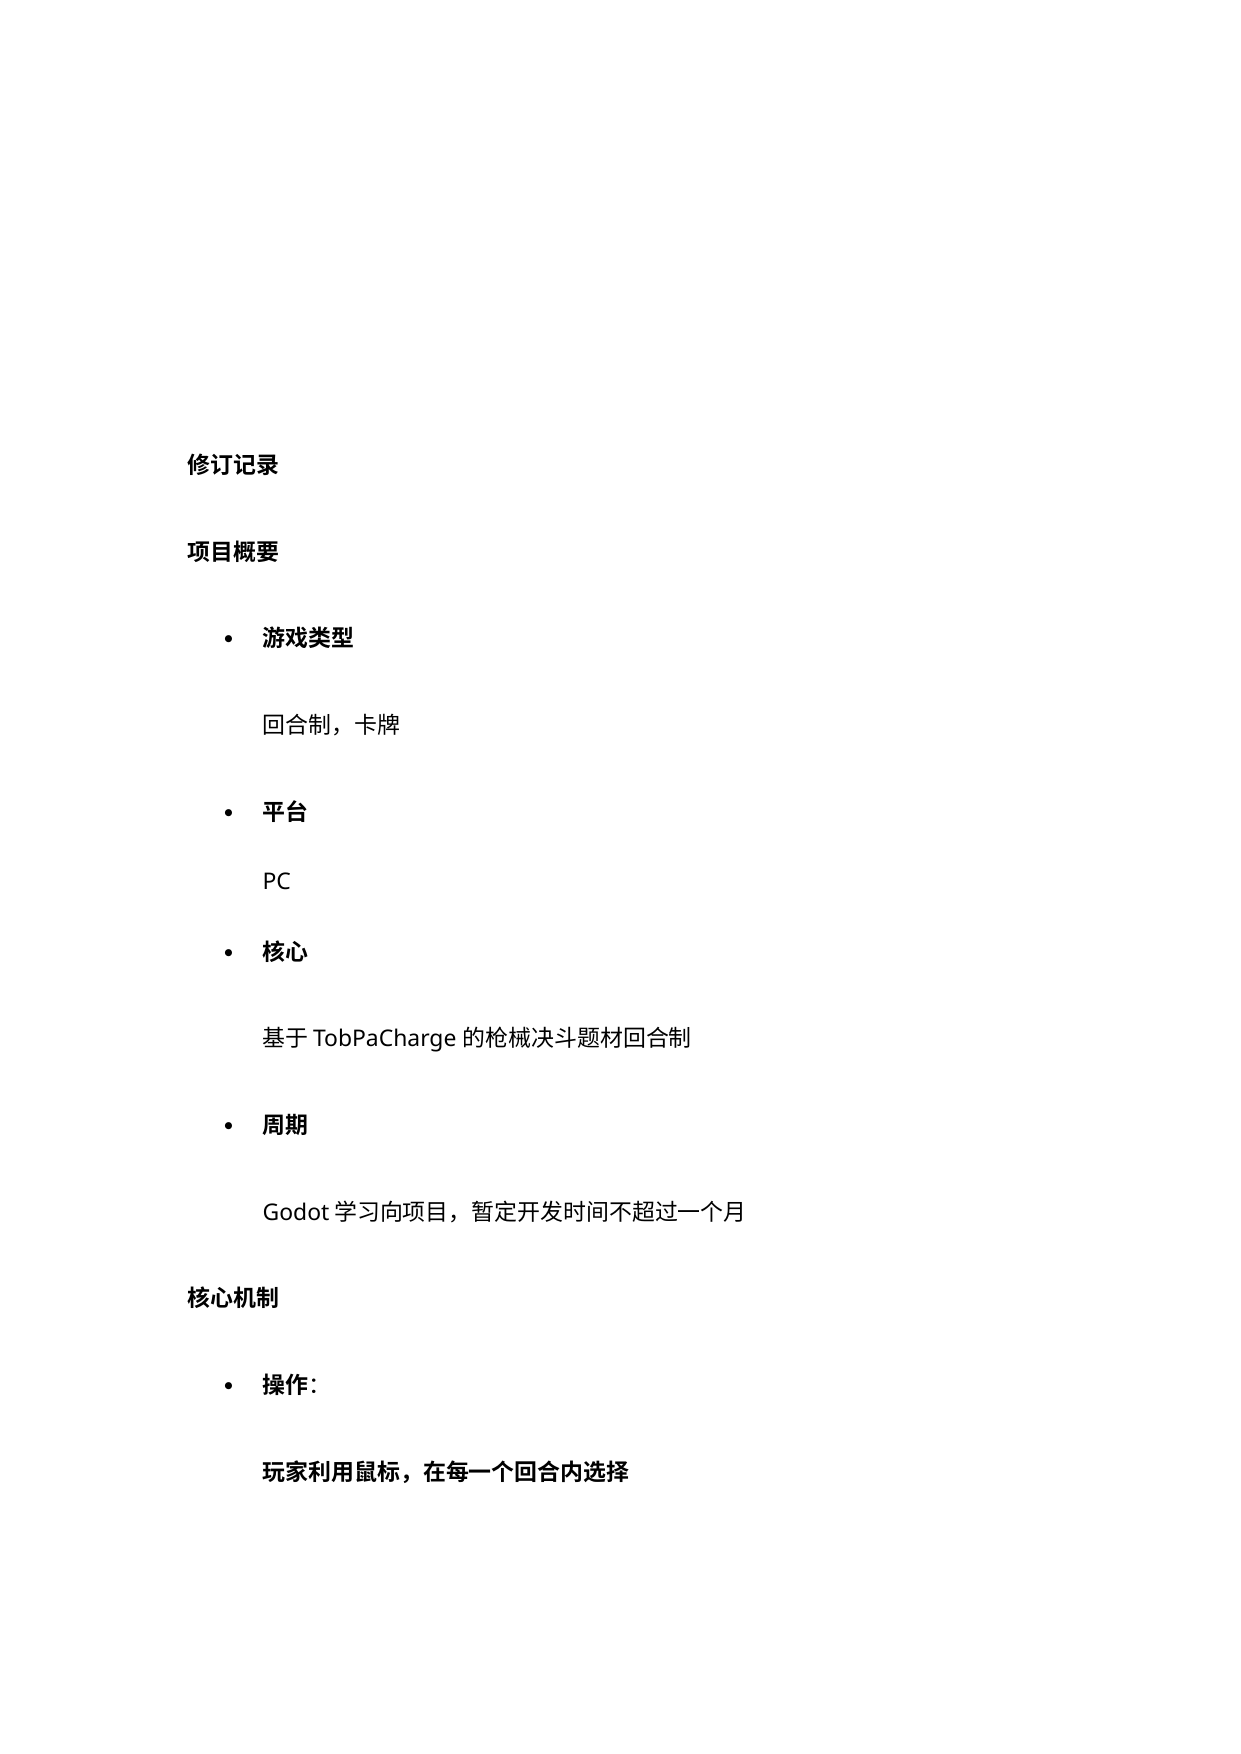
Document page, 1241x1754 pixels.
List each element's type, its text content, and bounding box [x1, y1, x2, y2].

list 平台 [225, 777, 1053, 842]
text 核心机制 [187, 1264, 1053, 1329]
text 项目概要 [187, 518, 1053, 583]
text 基于TobPaCharge 的枪械决斗题材回合制 [262, 1004, 1053, 1069]
text 回合制，卡牌 [262, 691, 1053, 756]
list 操作： [225, 1351, 1053, 1416]
list 核心 [225, 918, 1053, 983]
list 周期 [225, 1091, 1053, 1156]
text Godot学习向项目，暂定开发时间不超过一个月 [262, 1178, 1053, 1243]
text 修订记录 [187, 431, 1053, 496]
text PC [262, 864, 1053, 897]
text 玩家利用鼠标，在每一个回合内选择 [262, 1437, 1053, 1502]
list 游戏类型 [225, 604, 1053, 669]
